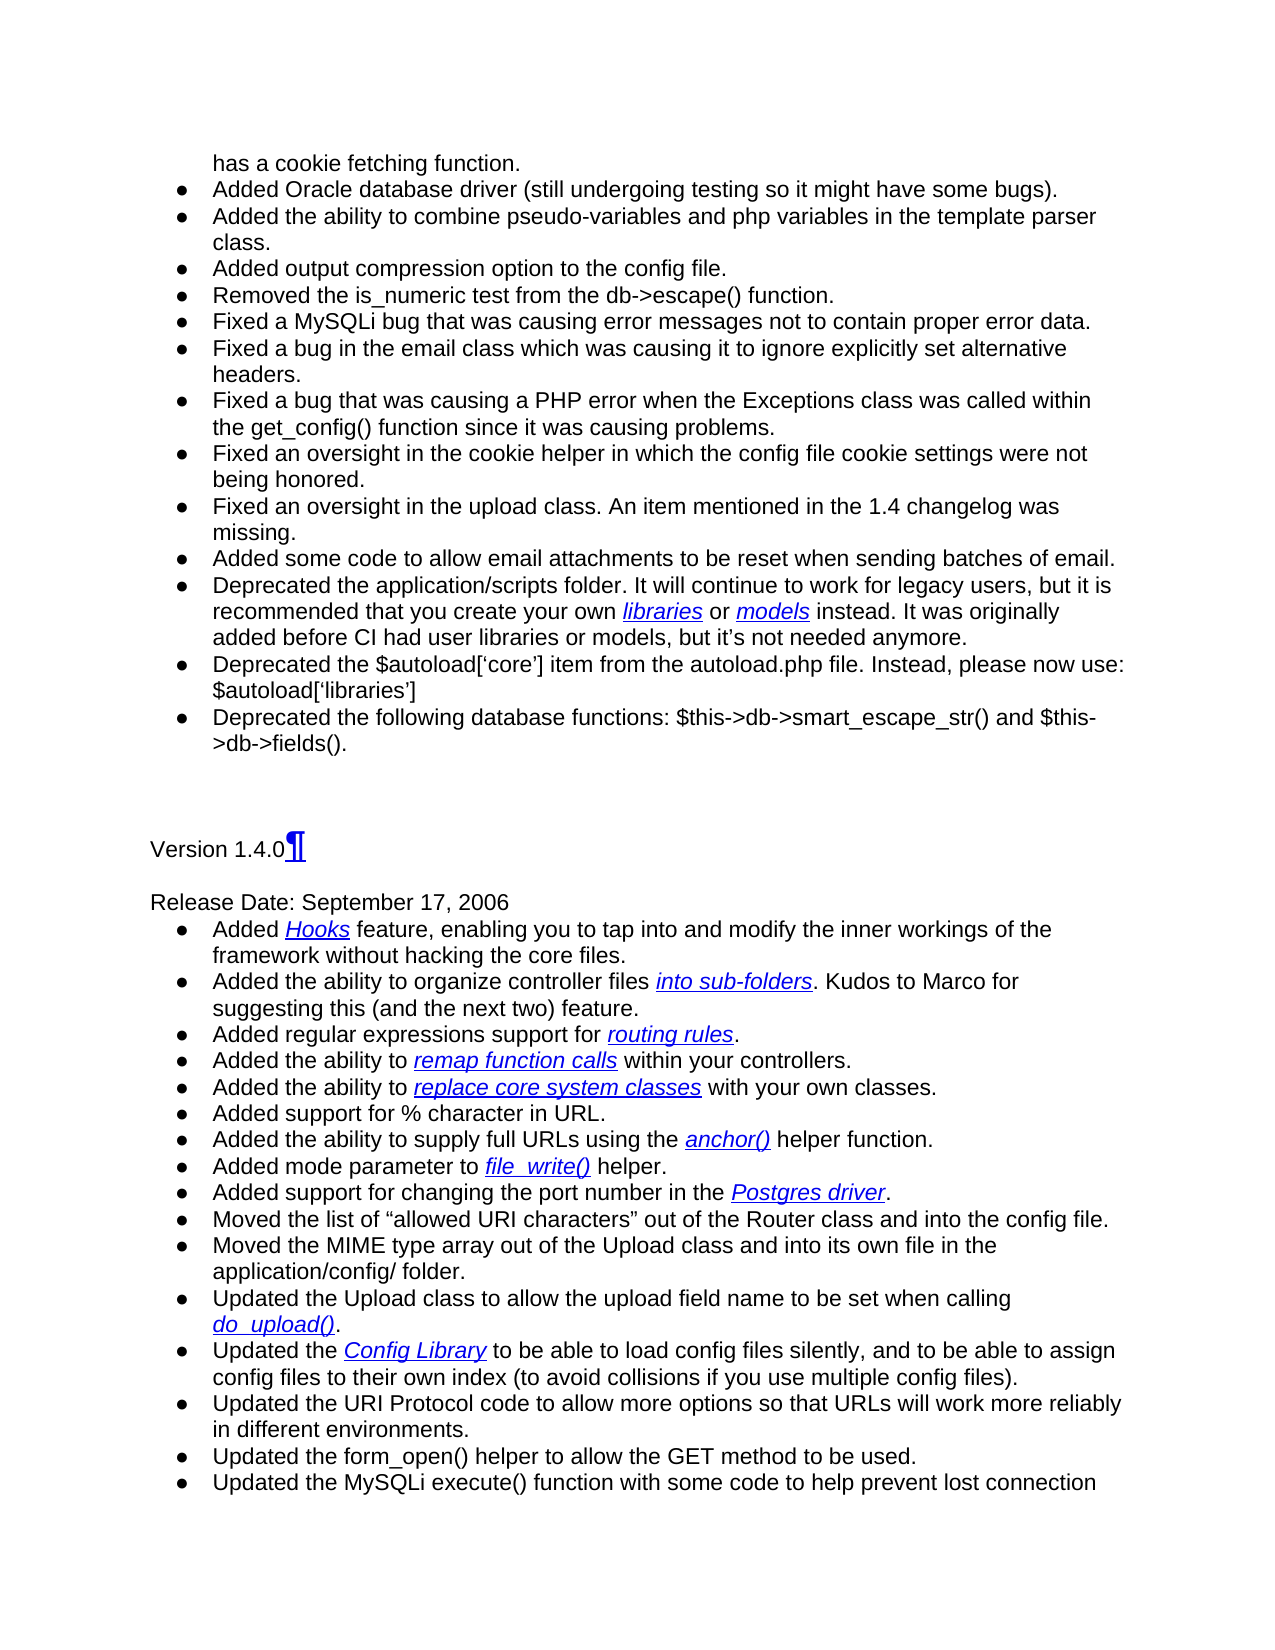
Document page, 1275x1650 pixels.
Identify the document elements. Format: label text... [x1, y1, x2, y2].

list Deprecated the $autoload[‘core’] item from the autoload.php file. Instead, please now use: $autoload[‘libraries’] [175, 651, 1125, 703]
list Added output compression option to the config file. [175, 255, 1125, 282]
list Deprecated the following database functions: $this->db->smart_escape_str() and $this->db->fields(). [175, 703, 1125, 756]
list Fixed an oversight in the cookie helper in which the config file cookie settings were not being honored. [175, 440, 1125, 493]
list Moved the MIME type array out of the Upload class and into its own file in the application/config/ folder. [175, 1232, 1125, 1284]
list Added the ability to supply full URLs using the anchor() helper function. [175, 1126, 1125, 1153]
list Added the ability to combine pseudo-variables and php variables in the template parser class. [175, 203, 1125, 255]
list Added Hooks feature, enabling you to tap into and modify the inner workings of the framework without hacking the core files. [175, 916, 1125, 968]
list Updated the form_open() helper to allow the GET method to be used. [175, 1443, 1125, 1469]
list Added regular expressions support for routing rules. [175, 1021, 1125, 1047]
list Added the ability to remap function calls within your controllers. [175, 1047, 1125, 1074]
list Updated the Upload class to allow the upload field name to be set when calling do_upload(). [175, 1284, 1125, 1337]
list Fixed a bug in the email class which was causing it to ignore explicitly set alternative headers. [175, 334, 1125, 387]
list Fixed an oversight in the upload class. An item mentioned in the 1.4 changelog was missing. [175, 493, 1125, 545]
list Added mode parameter to file_write() helper. [175, 1153, 1125, 1179]
list Removed the is_numeric test from the db->escape() function. [175, 282, 1125, 308]
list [175, 1469, 1125, 1495]
list Updated the URI Protocol code to allow more options so that URLs will work more reliably in different environments. [175, 1390, 1125, 1443]
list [175, 150, 1125, 176]
list Added support for % character in URL. [175, 1100, 1125, 1126]
list Added support for changing the port number in the Postgres driver. [175, 1179, 1125, 1206]
list Fixed a MySQLi bug that was causing error messages not to contain proper error data. [175, 308, 1125, 334]
list Added Oracle database driver (still undergoing testing so it might have some bugs). [175, 176, 1125, 203]
text Release Date: September 17, 2006 [150, 889, 1125, 916]
list Added some code to allow email attachments to be reset when sending batches of email. [175, 545, 1125, 572]
list Updated the Config Library to be able to load config files silently, and to be able to assign config files to their own index (to avoid collisions if you use multiple config files). [175, 1337, 1125, 1390]
list Added the ability to replace core system classes with your own classes. [175, 1074, 1125, 1100]
list Deprecated the application/scripts folder. It will continue to work for legacy users, but it is recommended that you create your own libraries or models instead. It was originally added before CI had user libraries or models, but it’s not needed anymore. [175, 572, 1125, 651]
list Fixed a bug that was causing a PHP error when the Exceptions class was called within the get_config() function since it was causing problems. [175, 387, 1125, 440]
text Version 1.4.0¶ [150, 823, 1125, 866]
list Moved the list of “allowed URI characters” out of the Router class and into the config file. [175, 1206, 1125, 1232]
list Added the ability to organize controller files into sub-folders. Kudos to Marco for suggesting this (and the next two) feature. [175, 968, 1125, 1021]
